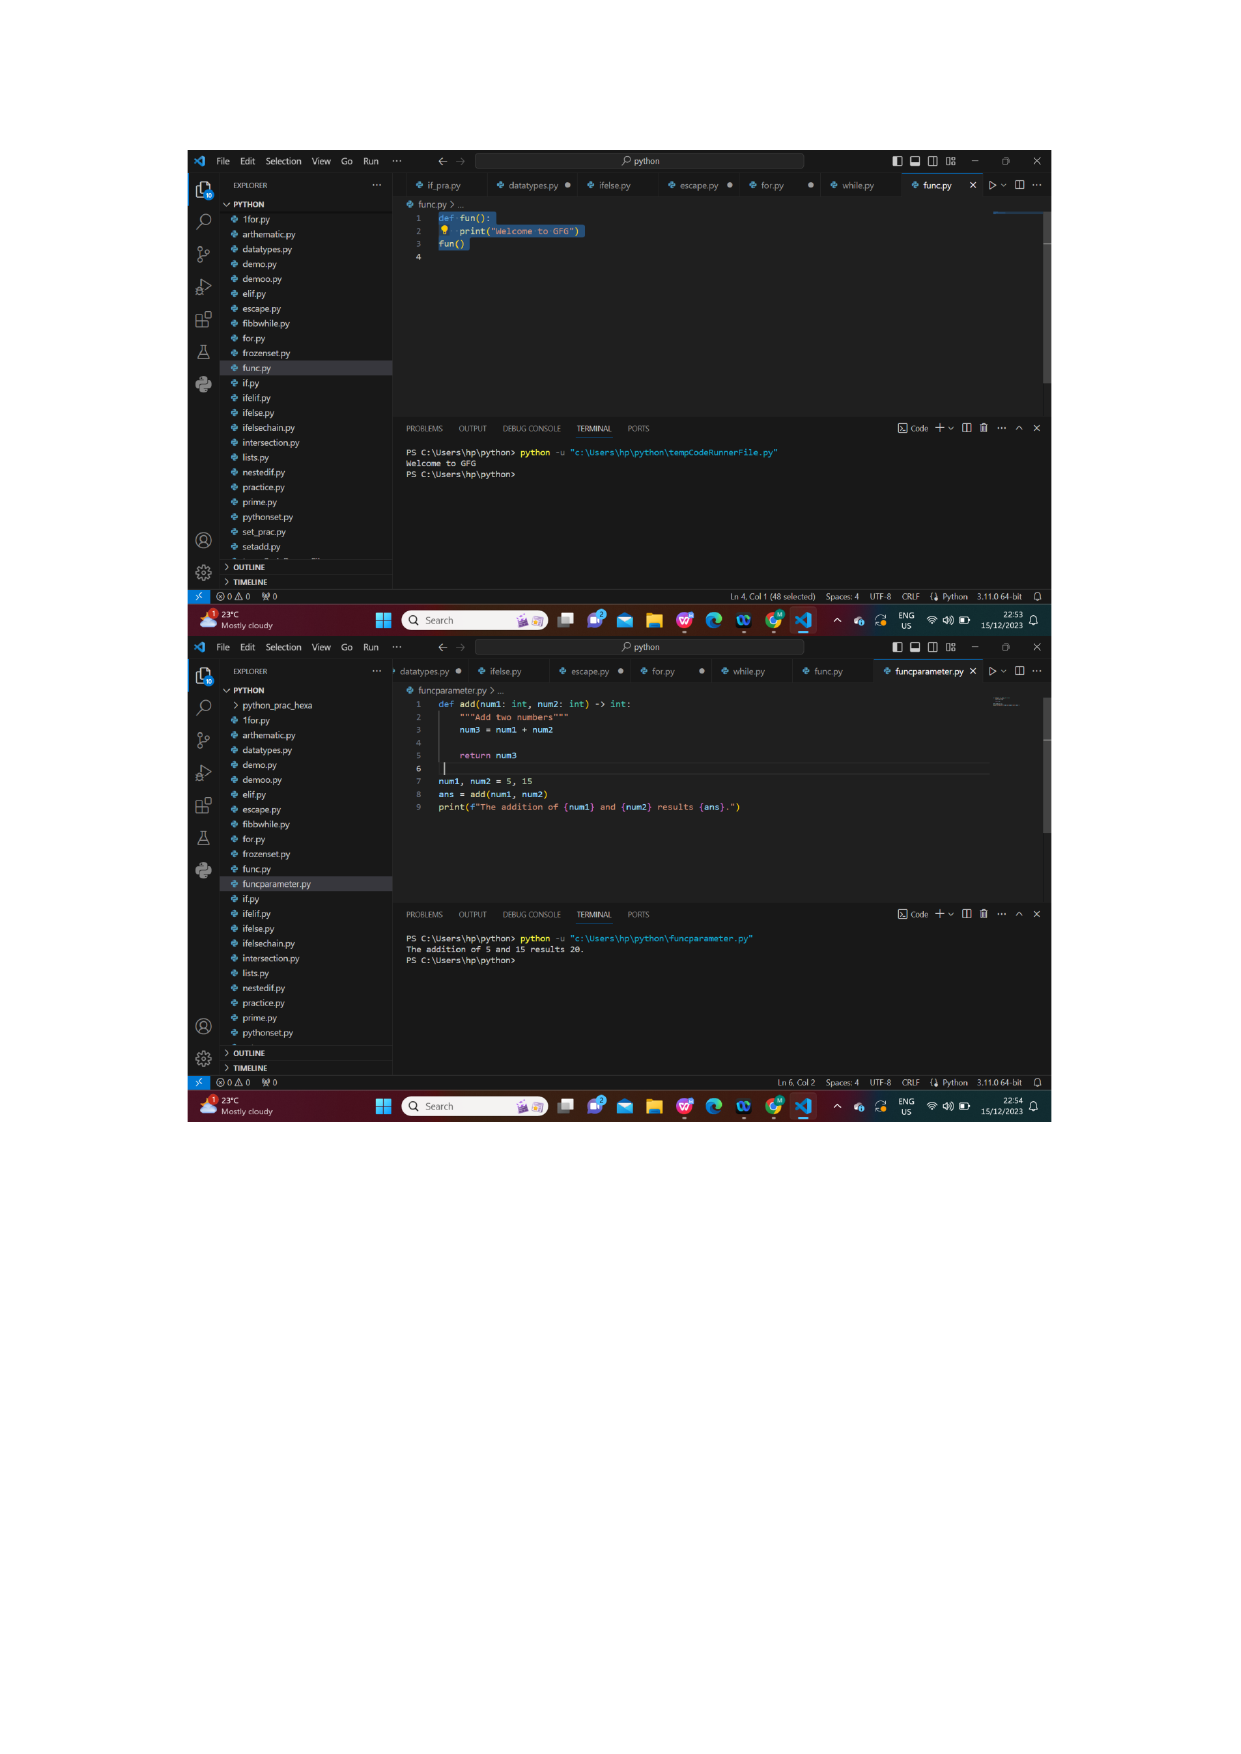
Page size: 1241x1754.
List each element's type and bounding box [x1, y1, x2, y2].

picture [187, 150, 1052, 1122]
